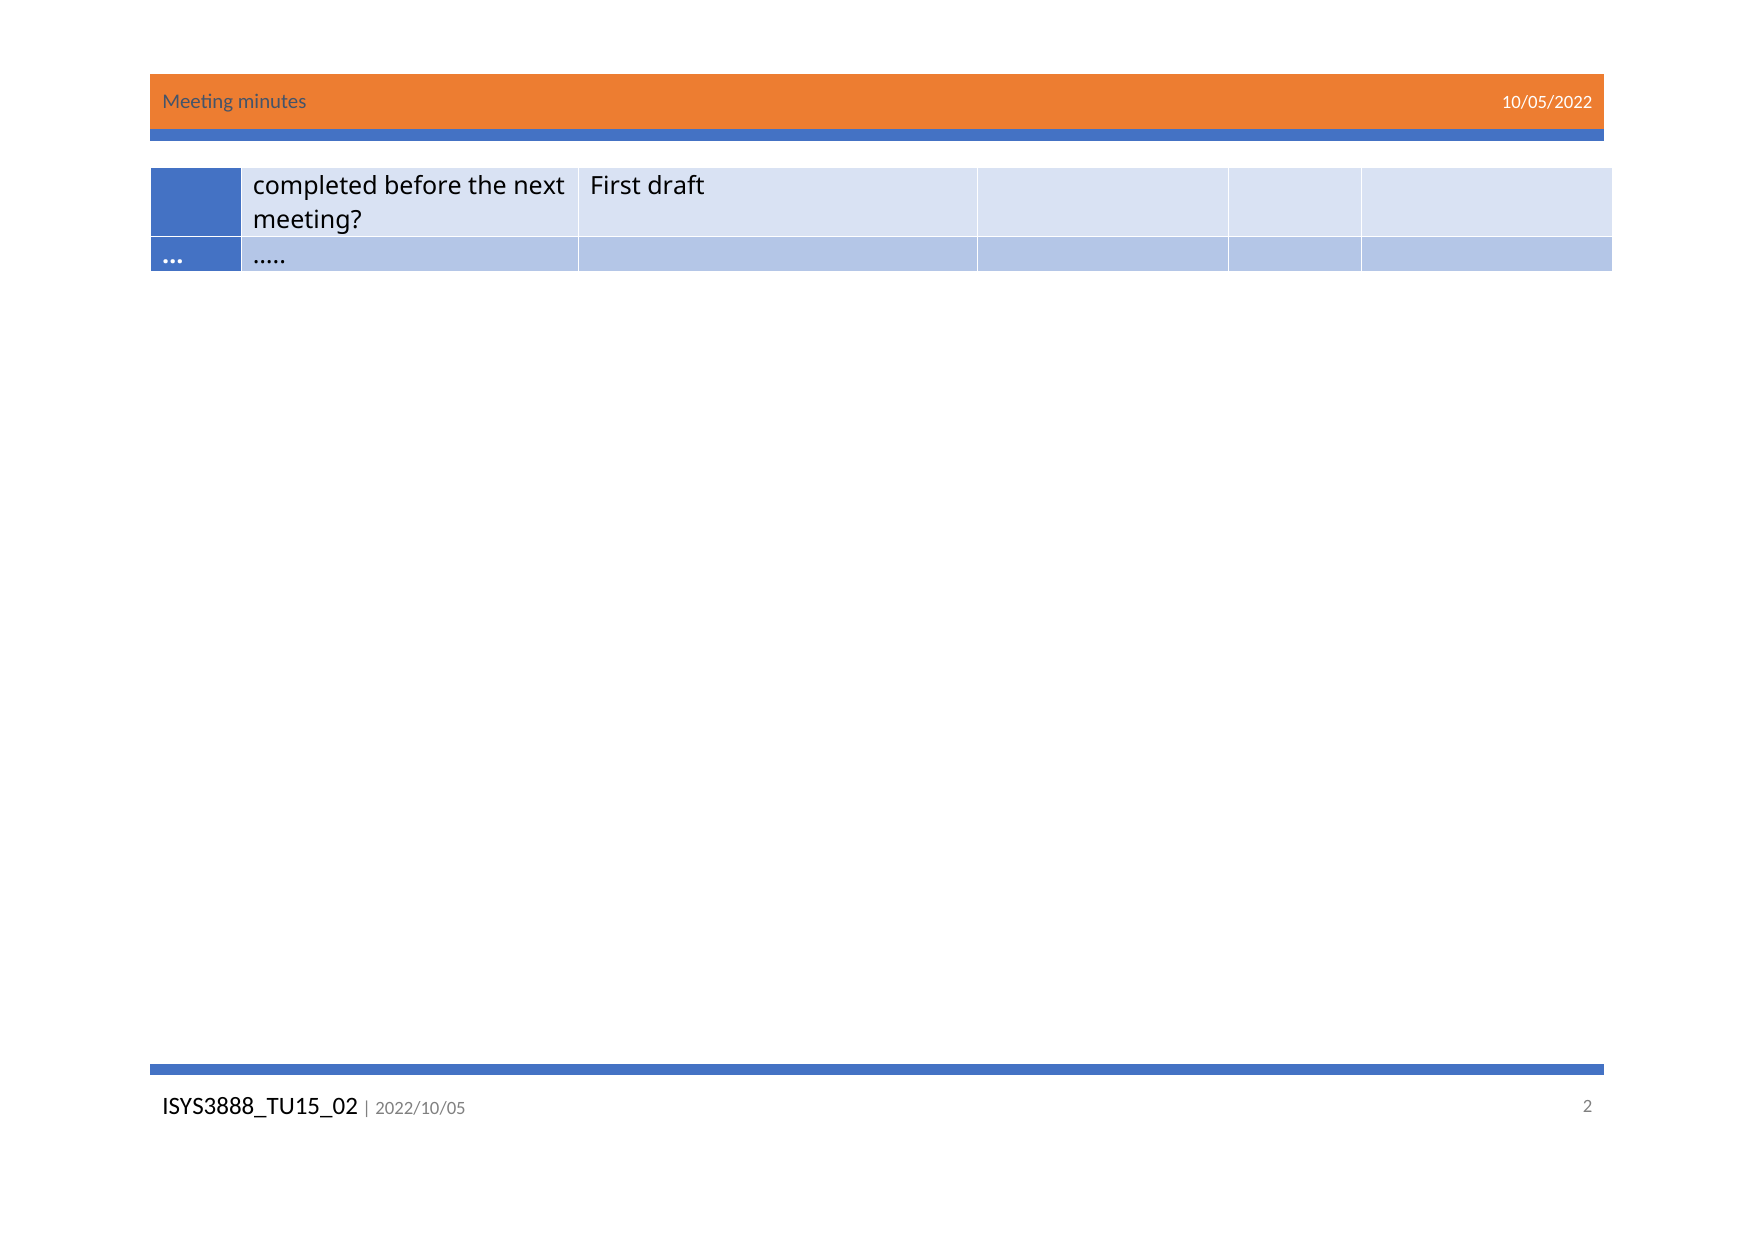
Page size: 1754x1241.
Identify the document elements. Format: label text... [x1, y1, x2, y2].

table_cell [978, 237, 1228, 271]
table_cell ….. [242, 237, 578, 271]
table_cell N/A [978, 168, 1228, 236]
table_cell [1229, 237, 1361, 271]
table_cell [1362, 237, 1612, 271]
table_cell N/A [1362, 168, 1612, 236]
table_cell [579, 168, 977, 236]
table_cell [579, 237, 977, 271]
table_cell 6 [151, 168, 241, 236]
table_cell Group [1229, 168, 1361, 236]
table_cell … [151, 237, 241, 271]
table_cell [242, 168, 578, 236]
